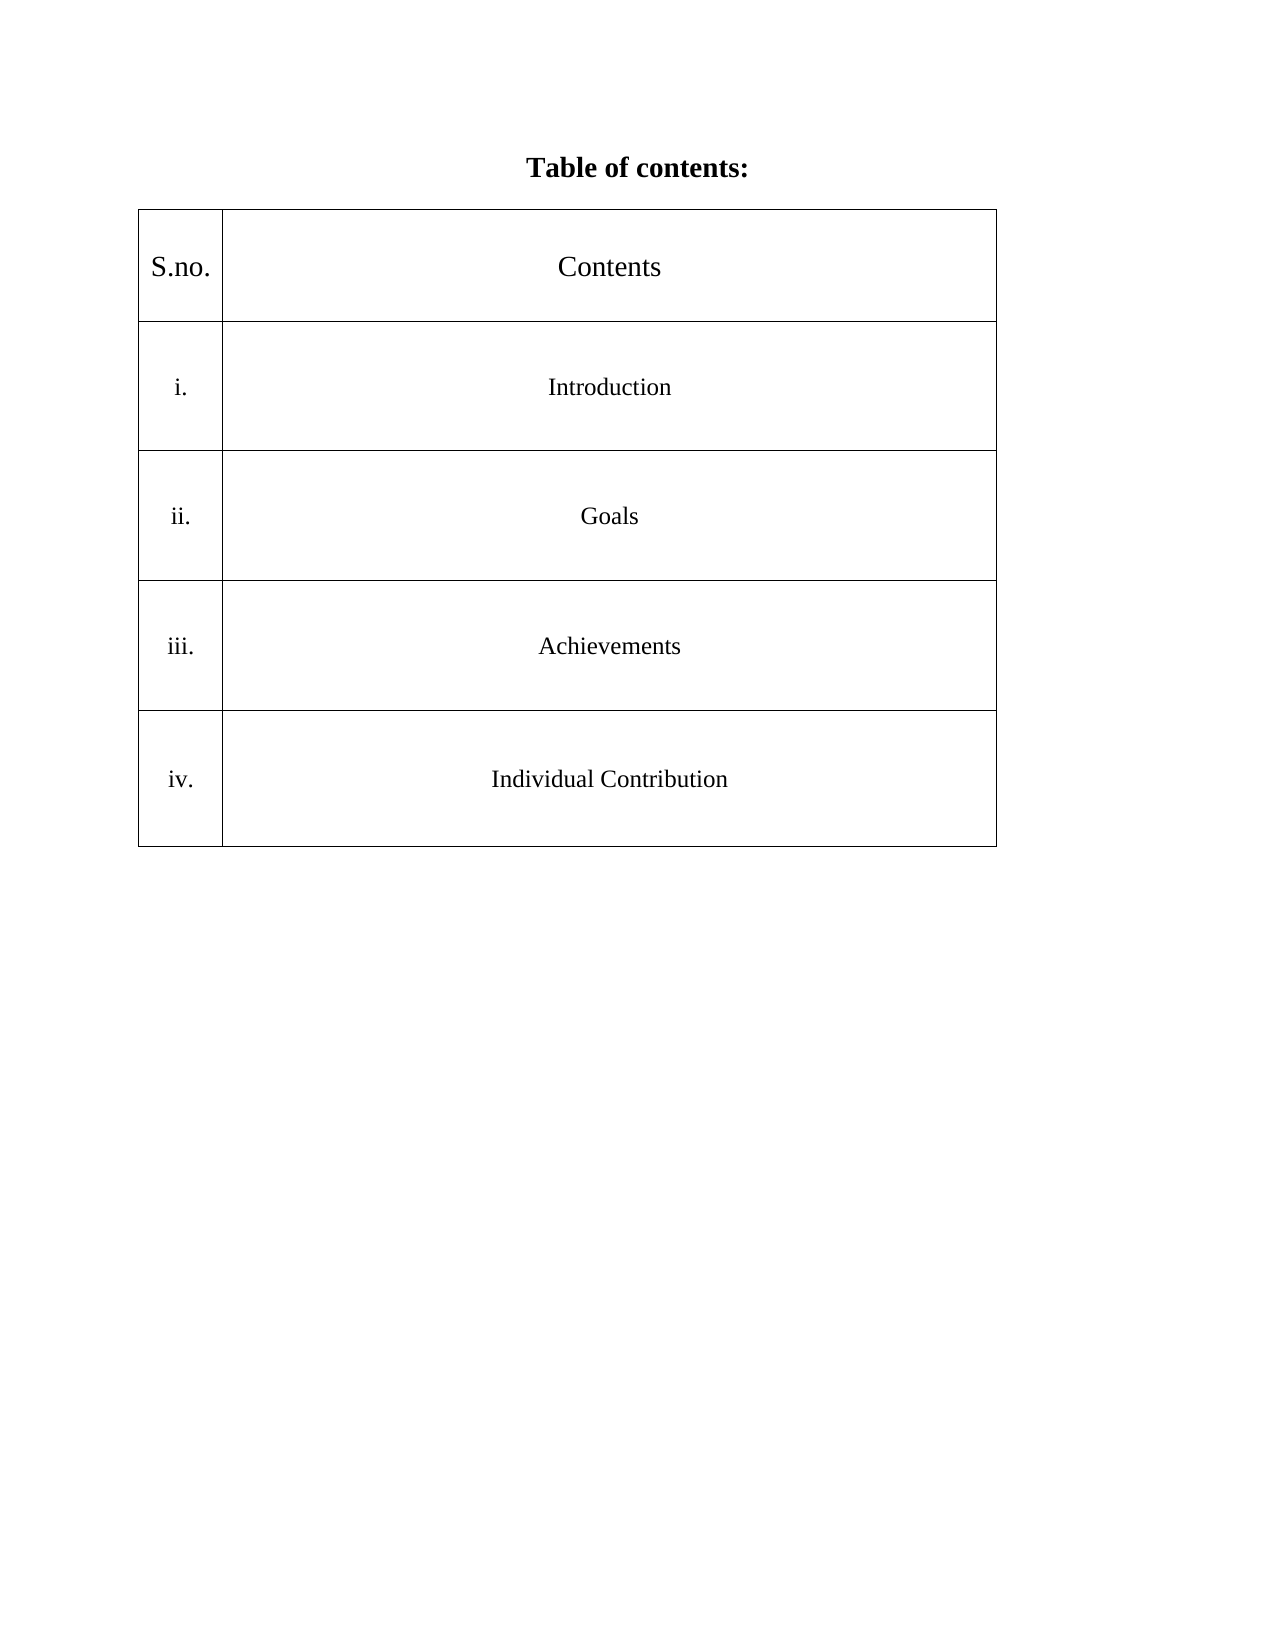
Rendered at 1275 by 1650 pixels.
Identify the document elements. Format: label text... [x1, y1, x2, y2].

table_cell ii. [139, 451, 222, 580]
table_cell i. [139, 322, 222, 450]
table_cell Individual Contribution [223, 711, 996, 846]
text Table of contents: [150, 150, 1125, 183]
table_cell Achievements [223, 581, 996, 710]
table_header S.no. [139, 210, 222, 321]
table_cell Introduction [223, 322, 996, 450]
table_cell iii. [139, 581, 222, 710]
table_cell Goals [223, 451, 996, 580]
table_cell iv. [139, 711, 222, 846]
table_header Contents [223, 210, 996, 321]
